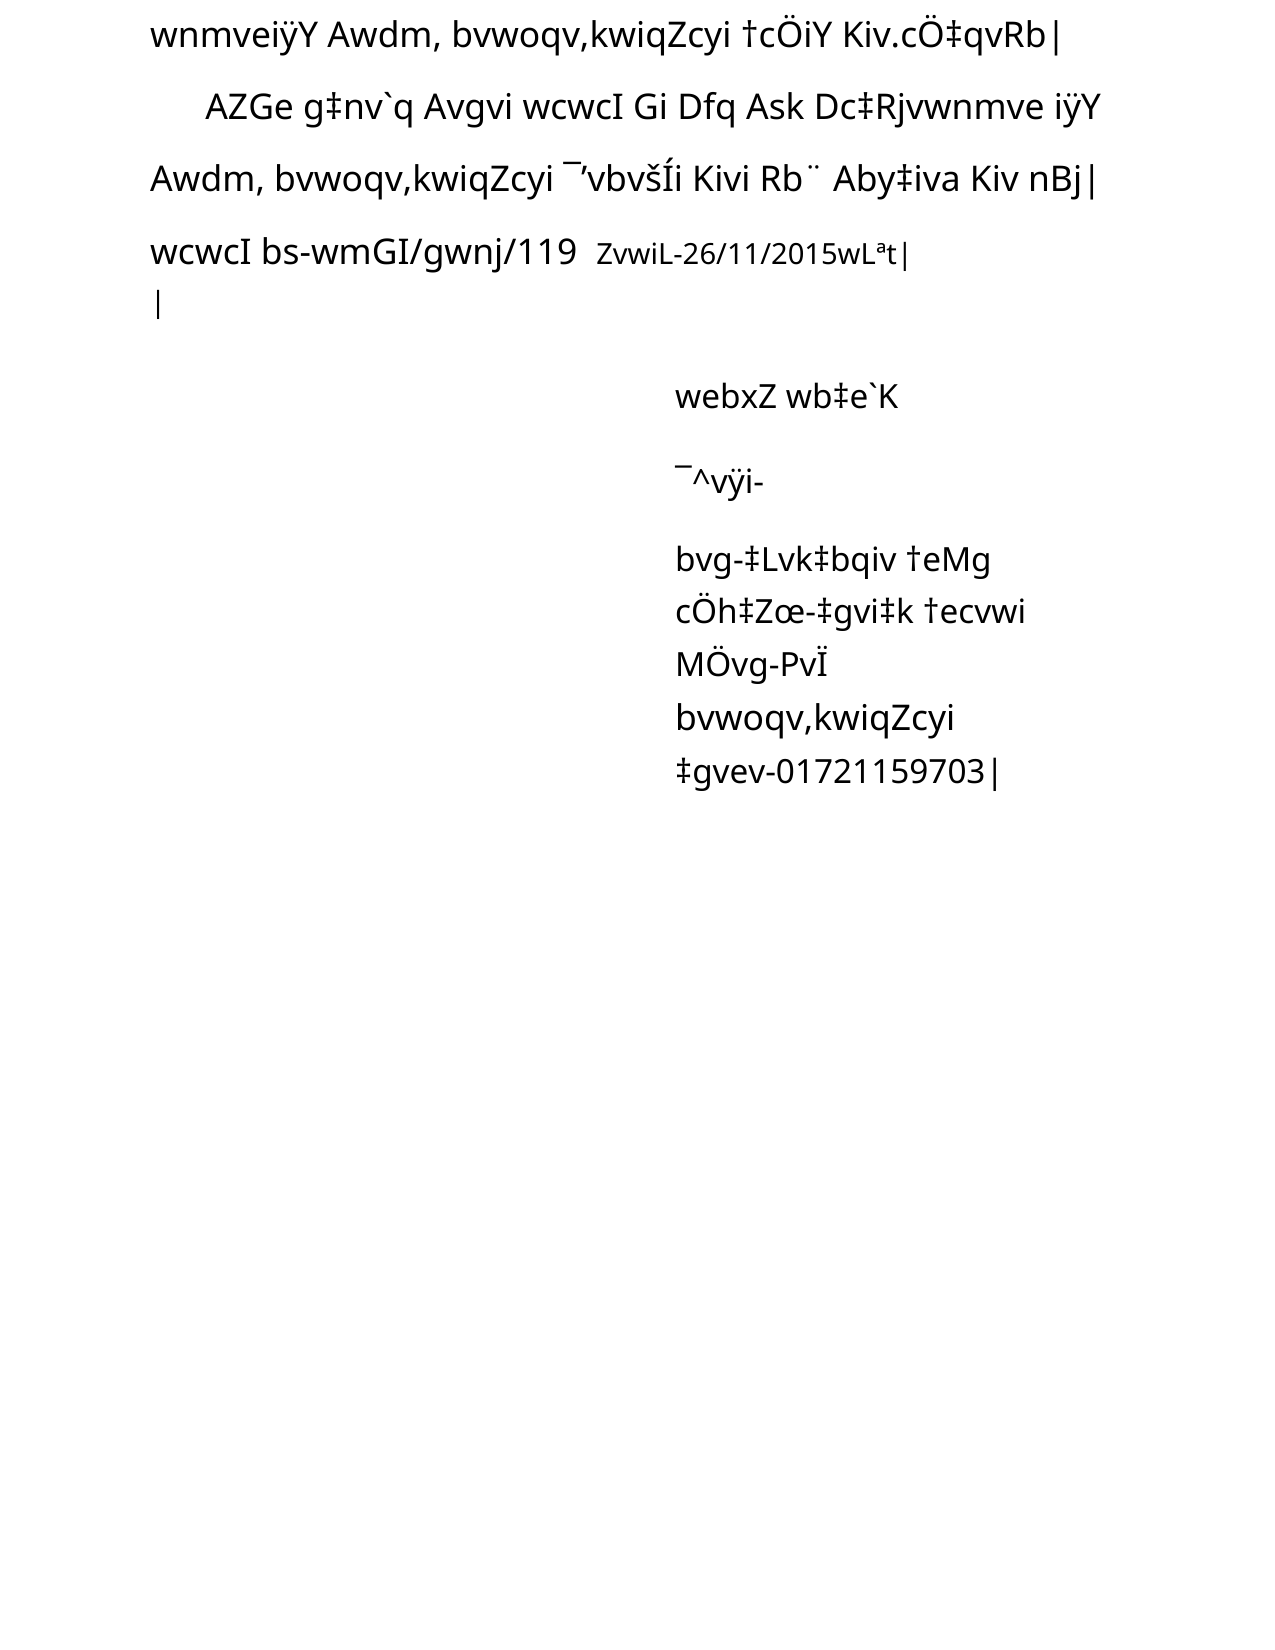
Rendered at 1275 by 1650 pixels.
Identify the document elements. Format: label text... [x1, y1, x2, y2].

text bvg-‡Lvk‡bqiv †eMg [675, 536, 1125, 581]
text MÖvg-PvÏ [675, 640, 1125, 686]
text wcwcI bs-wmGI/gwnj/119 ZvwiL-26/11/2015wLªt| [150, 226, 1125, 274]
text webxZ wb‡e`K [675, 373, 1125, 418]
text ¯^vÿi- [675, 458, 1125, 503]
text cÖh‡Zœ-‡gvi‡k †ecvwi [675, 588, 1125, 633]
text bvwoqv,kwiqZcyi [675, 692, 1125, 741]
text ‡gvev-01721159703| [675, 748, 1125, 793]
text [150, 9, 1125, 202]
text | [150, 282, 1125, 321]
